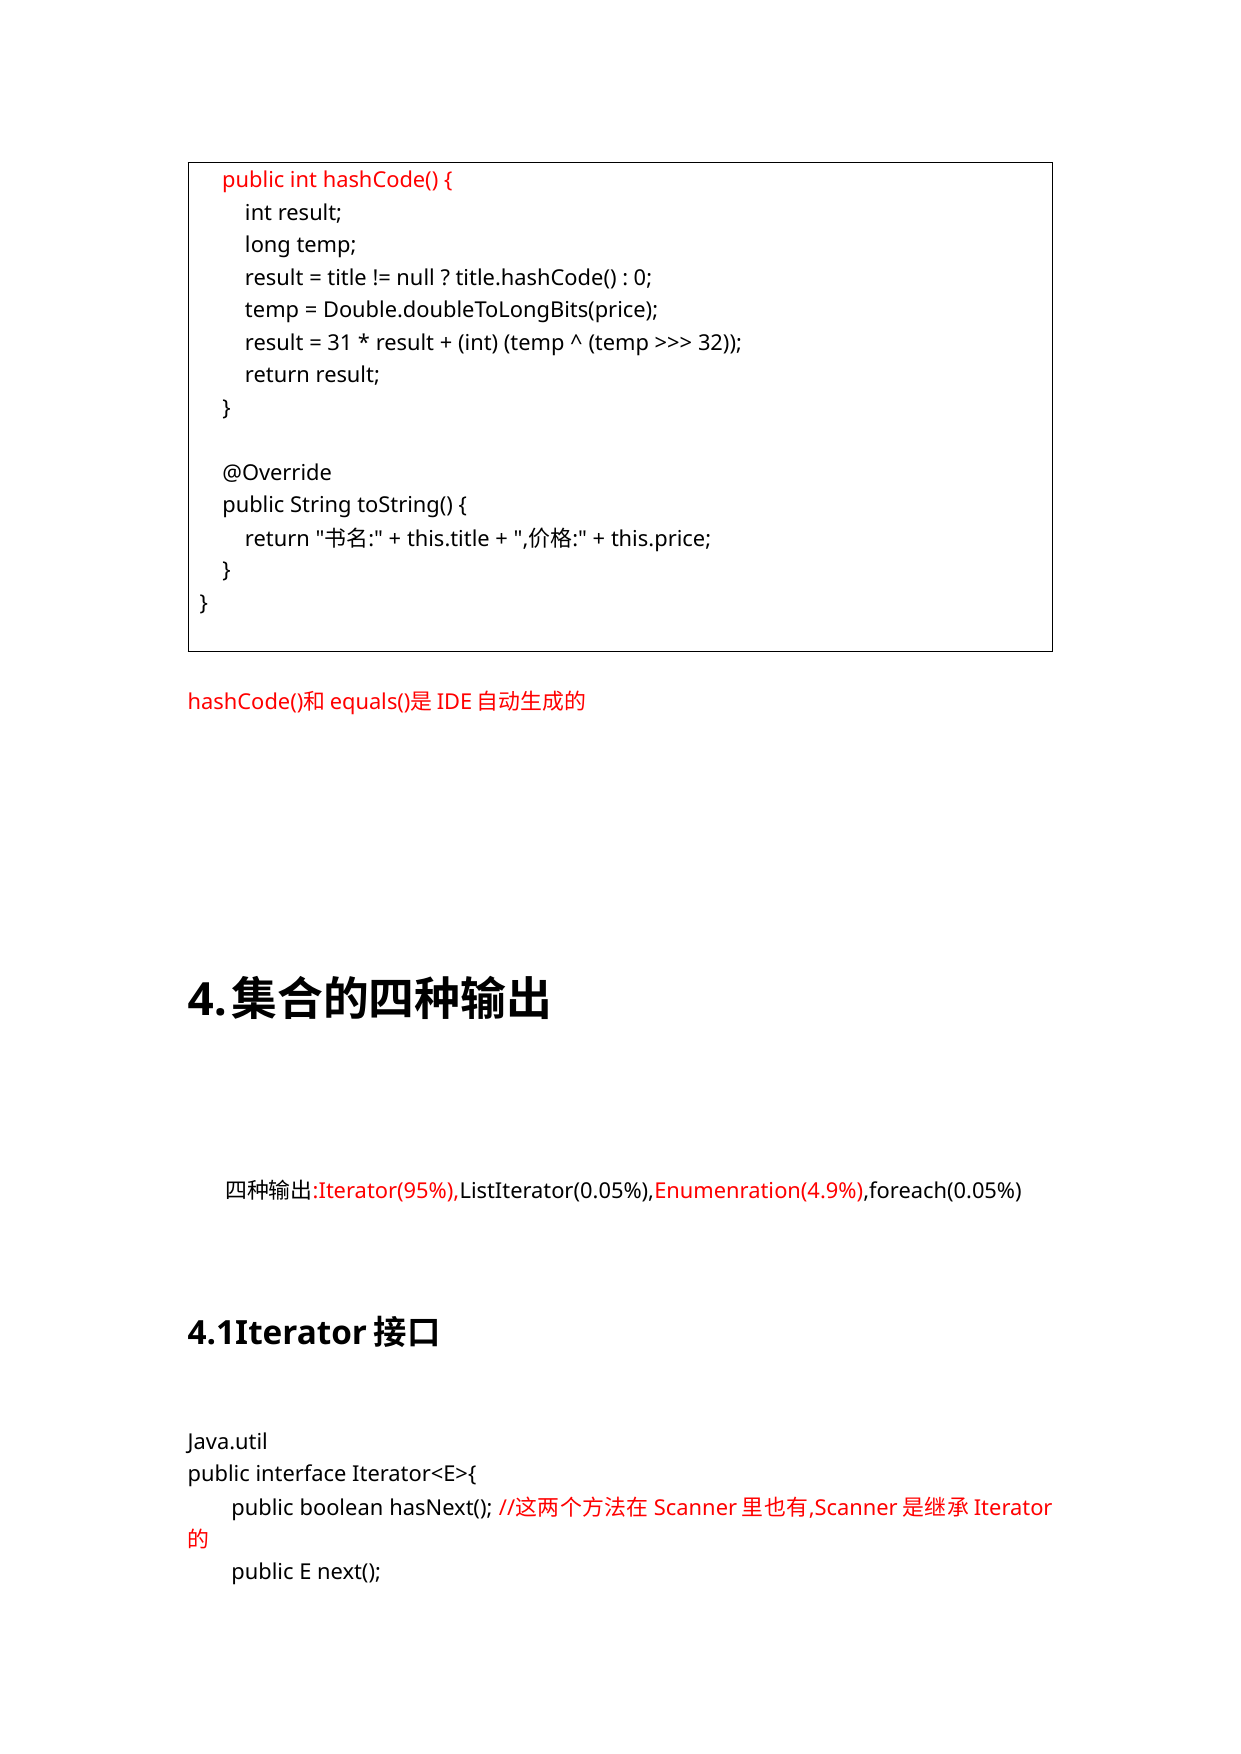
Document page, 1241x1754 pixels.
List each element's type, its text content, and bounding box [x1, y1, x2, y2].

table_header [189, 163, 1052, 651]
subtitle 集合的四种输出 [187, 947, 1053, 1044]
subtitle 4.1Iterator接口 [187, 1297, 1053, 1362]
text public E next(); [187, 1554, 1053, 1587]
text Java.util [187, 1424, 1053, 1457]
text public interface Iterator<E>{ [187, 1457, 1053, 1489]
text public boolean hasNext(); //这两个方法在Scanner里也有,Scanner是继承Iterator的 [187, 1489, 1053, 1554]
list 四种输出:Iterator(95%),ListIterator(0.05%),Enumenration(4.9%),foreach(0.05%) [225, 1173, 1053, 1205]
text hashCode()和equals()是IDE自动生成的 [187, 684, 1053, 717]
